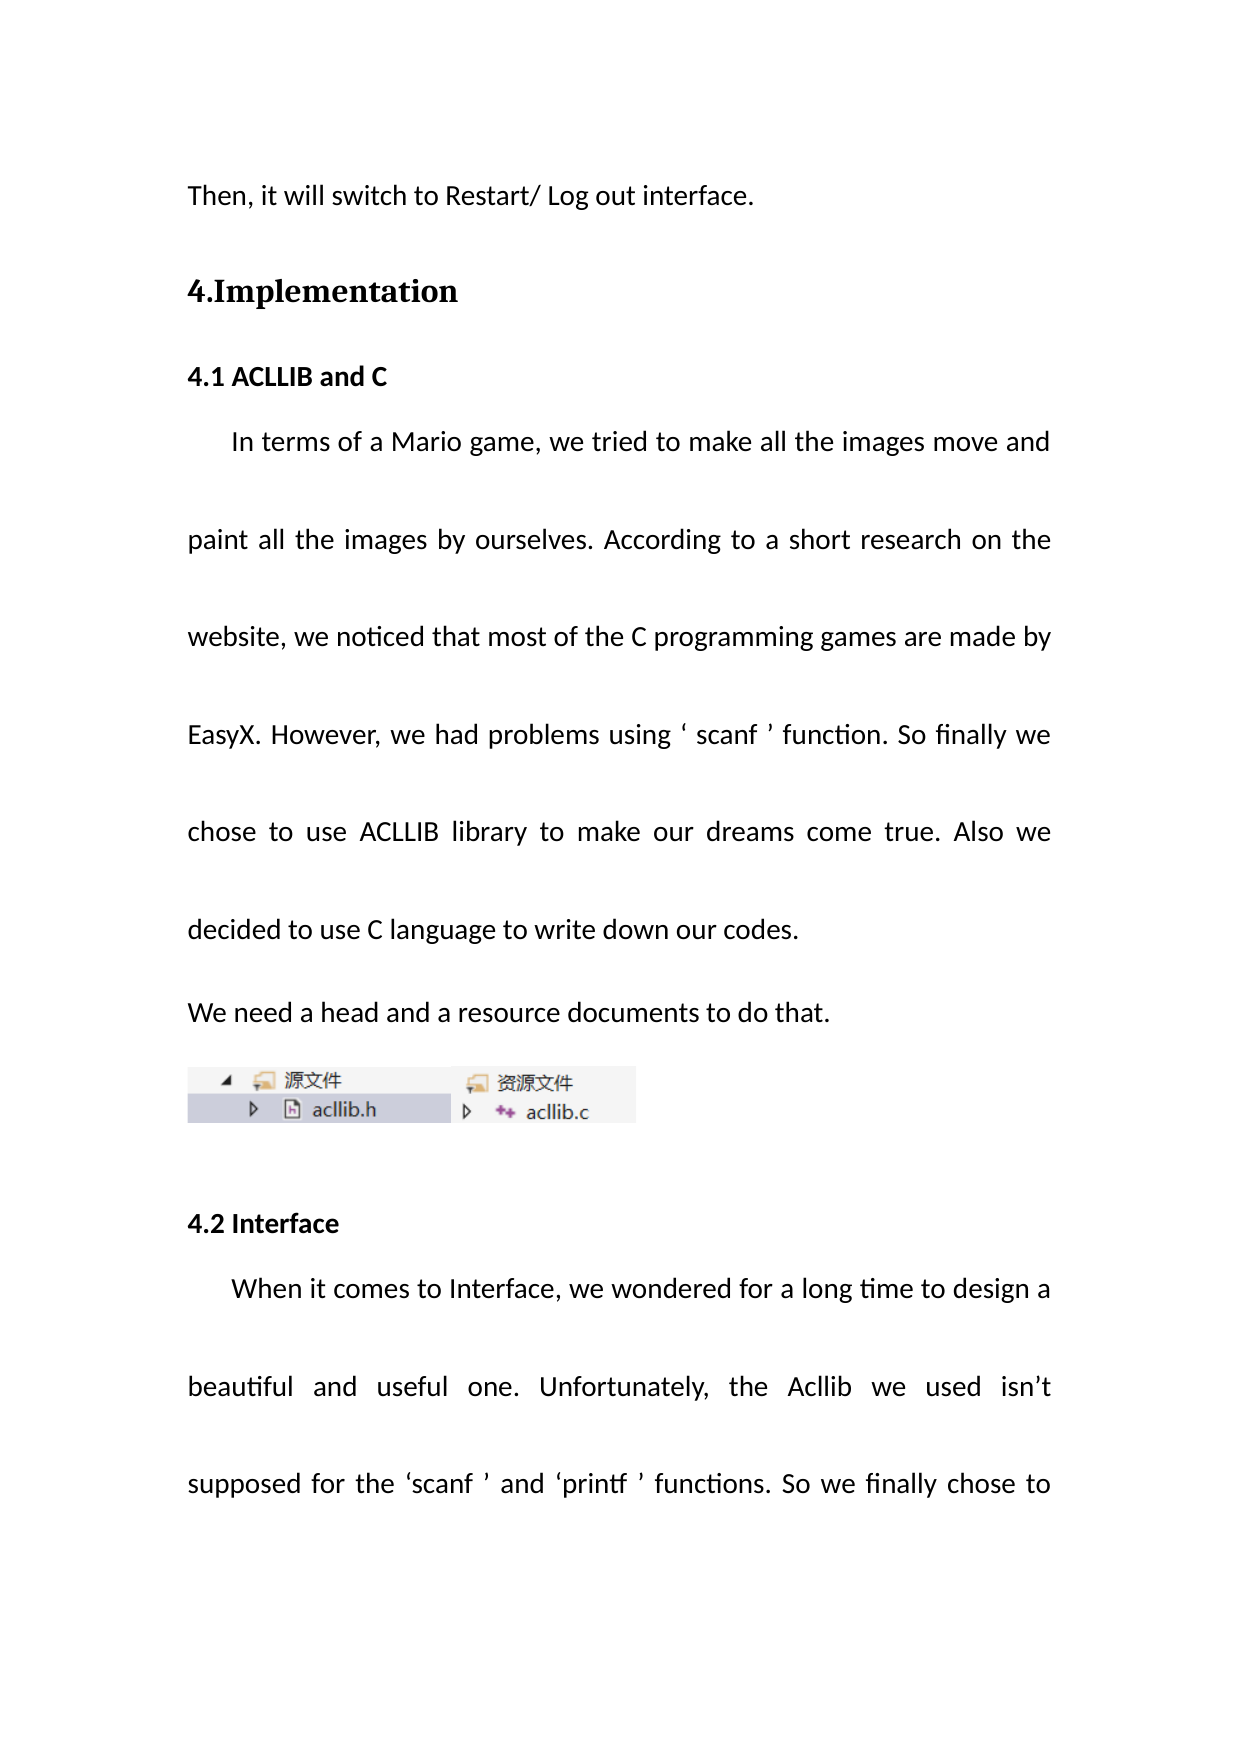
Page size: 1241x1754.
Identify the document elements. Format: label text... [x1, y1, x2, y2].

list In terms of a Mario game, we tried to make all the images move and paint all the images by ourselves. According to a short research on the website, we noticed that most of the C programming games are made by EasyX. However, we had problems using ‘ scanf ’ function. So finally we chose to use ACLLIB library to make our dreams come true. Also we decided to use C language to write down our codes. [187, 409, 1053, 961]
list 4.2 Interface [187, 1191, 1053, 1256]
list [187, 1256, 1053, 1516]
list 4.1 ACLLIB and C [187, 344, 1053, 409]
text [187, 162, 1053, 227]
picture [187, 1066, 637, 1123]
list We need a head and a resource documents to do that. [187, 979, 1053, 1044]
list 4.Implementation [187, 259, 1053, 324]
